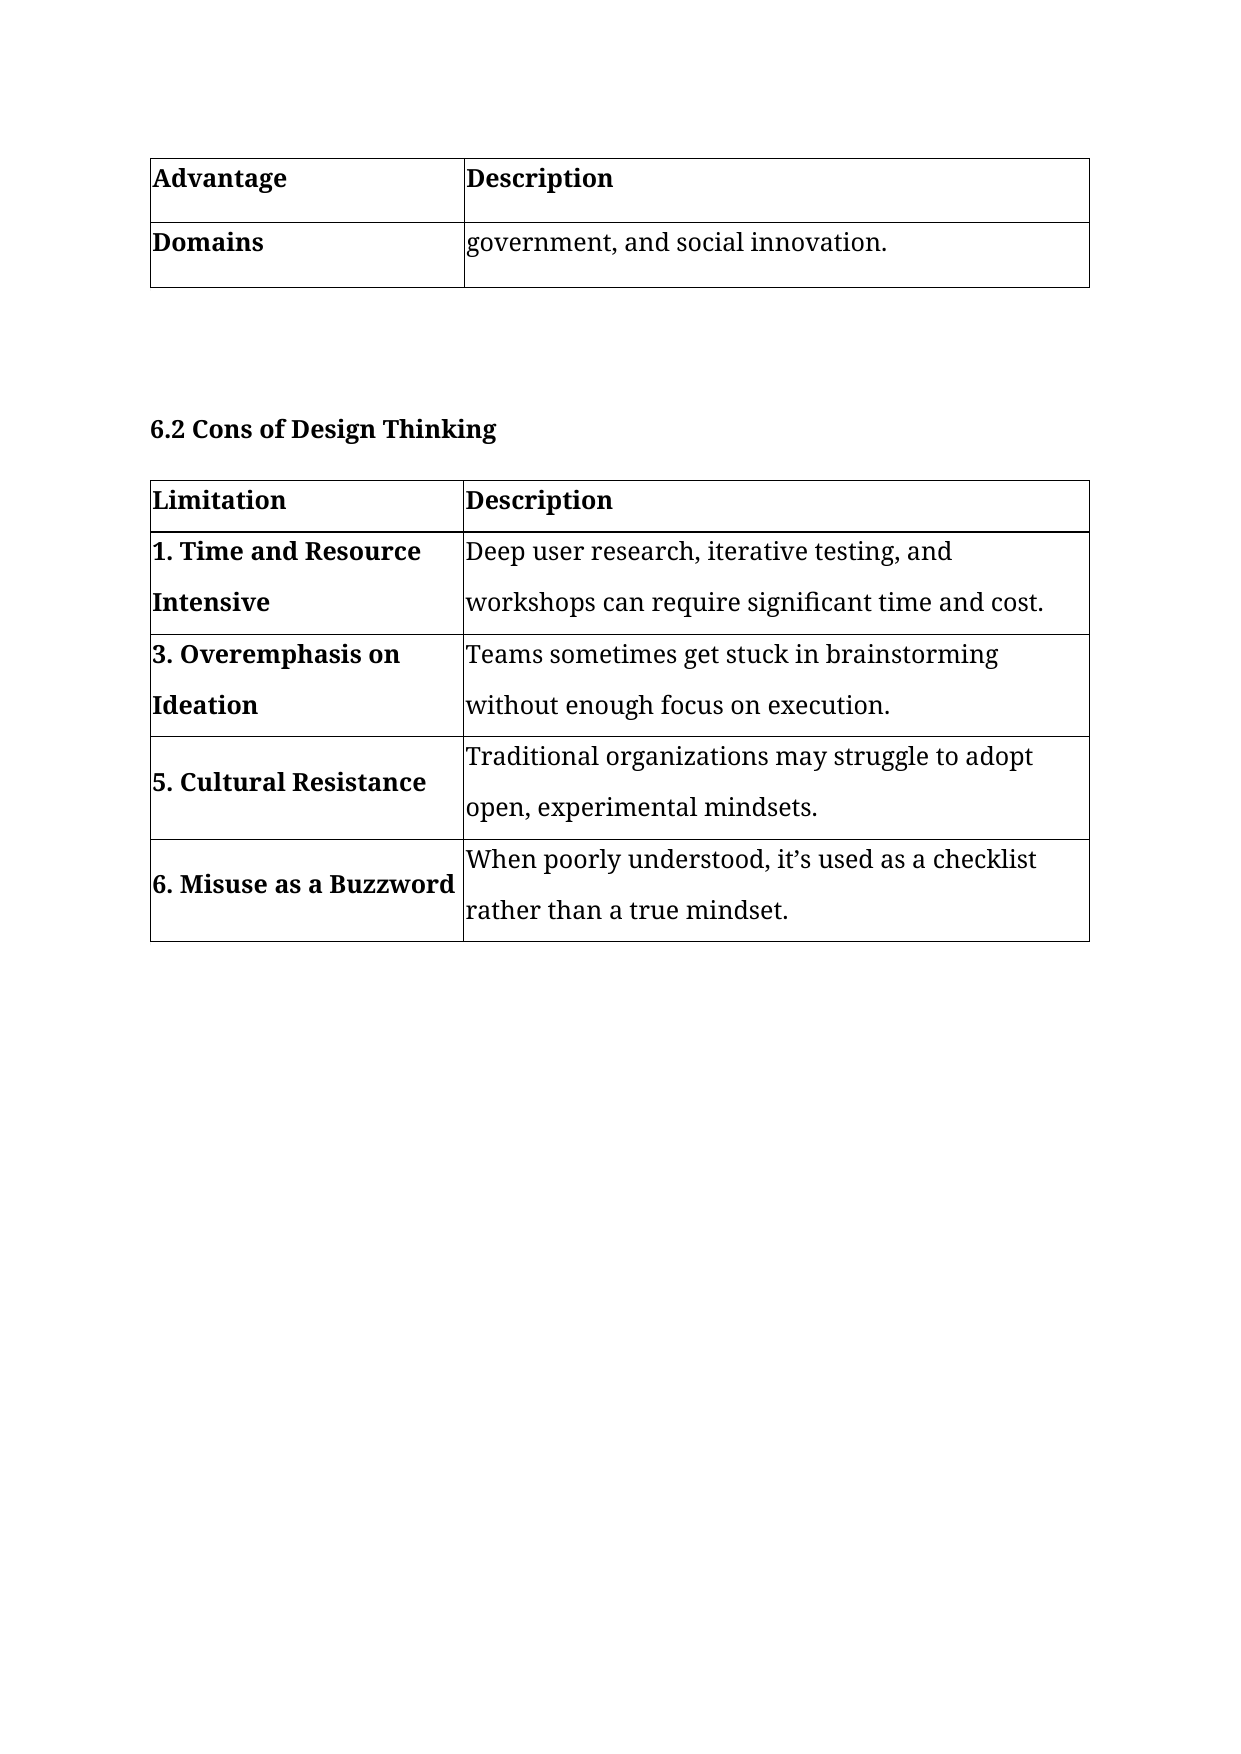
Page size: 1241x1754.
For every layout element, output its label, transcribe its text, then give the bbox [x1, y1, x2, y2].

text 6.2 Cons of Design Thinking [150, 412, 1090, 446]
table_cell Traditional organizations may struggle to adopt open, experimental mindsets. [464, 737, 1089, 839]
table_cell Can be used in business, education, healthcare, government, and social innovation. [465, 223, 1089, 287]
table_cell Deep user research, iterative testing, and workshops can require significant time and cost. [464, 533, 1089, 634]
table_header Description [465, 159, 1089, 222]
table_cell Teams sometimes get stuck in brainstorming without enough focus on execution. [464, 635, 1089, 736]
table_cell 6. Misuse as a Buzzword [151, 840, 463, 941]
table_cell When poorly understood, it’s used as a checklist rather than a true mindset. [464, 840, 1089, 941]
table_header Limitation [151, 481, 463, 531]
table_header Description [464, 481, 1089, 531]
table_cell 8. Applicable Across Domains [151, 223, 464, 287]
table_cell 1. Time and Resource Intensive [151, 533, 463, 634]
table_cell 5. Cultural Resistance [151, 737, 463, 839]
table_header Advantage [151, 159, 464, 222]
table_cell 3. Overemphasis on Ideation [151, 635, 463, 736]
